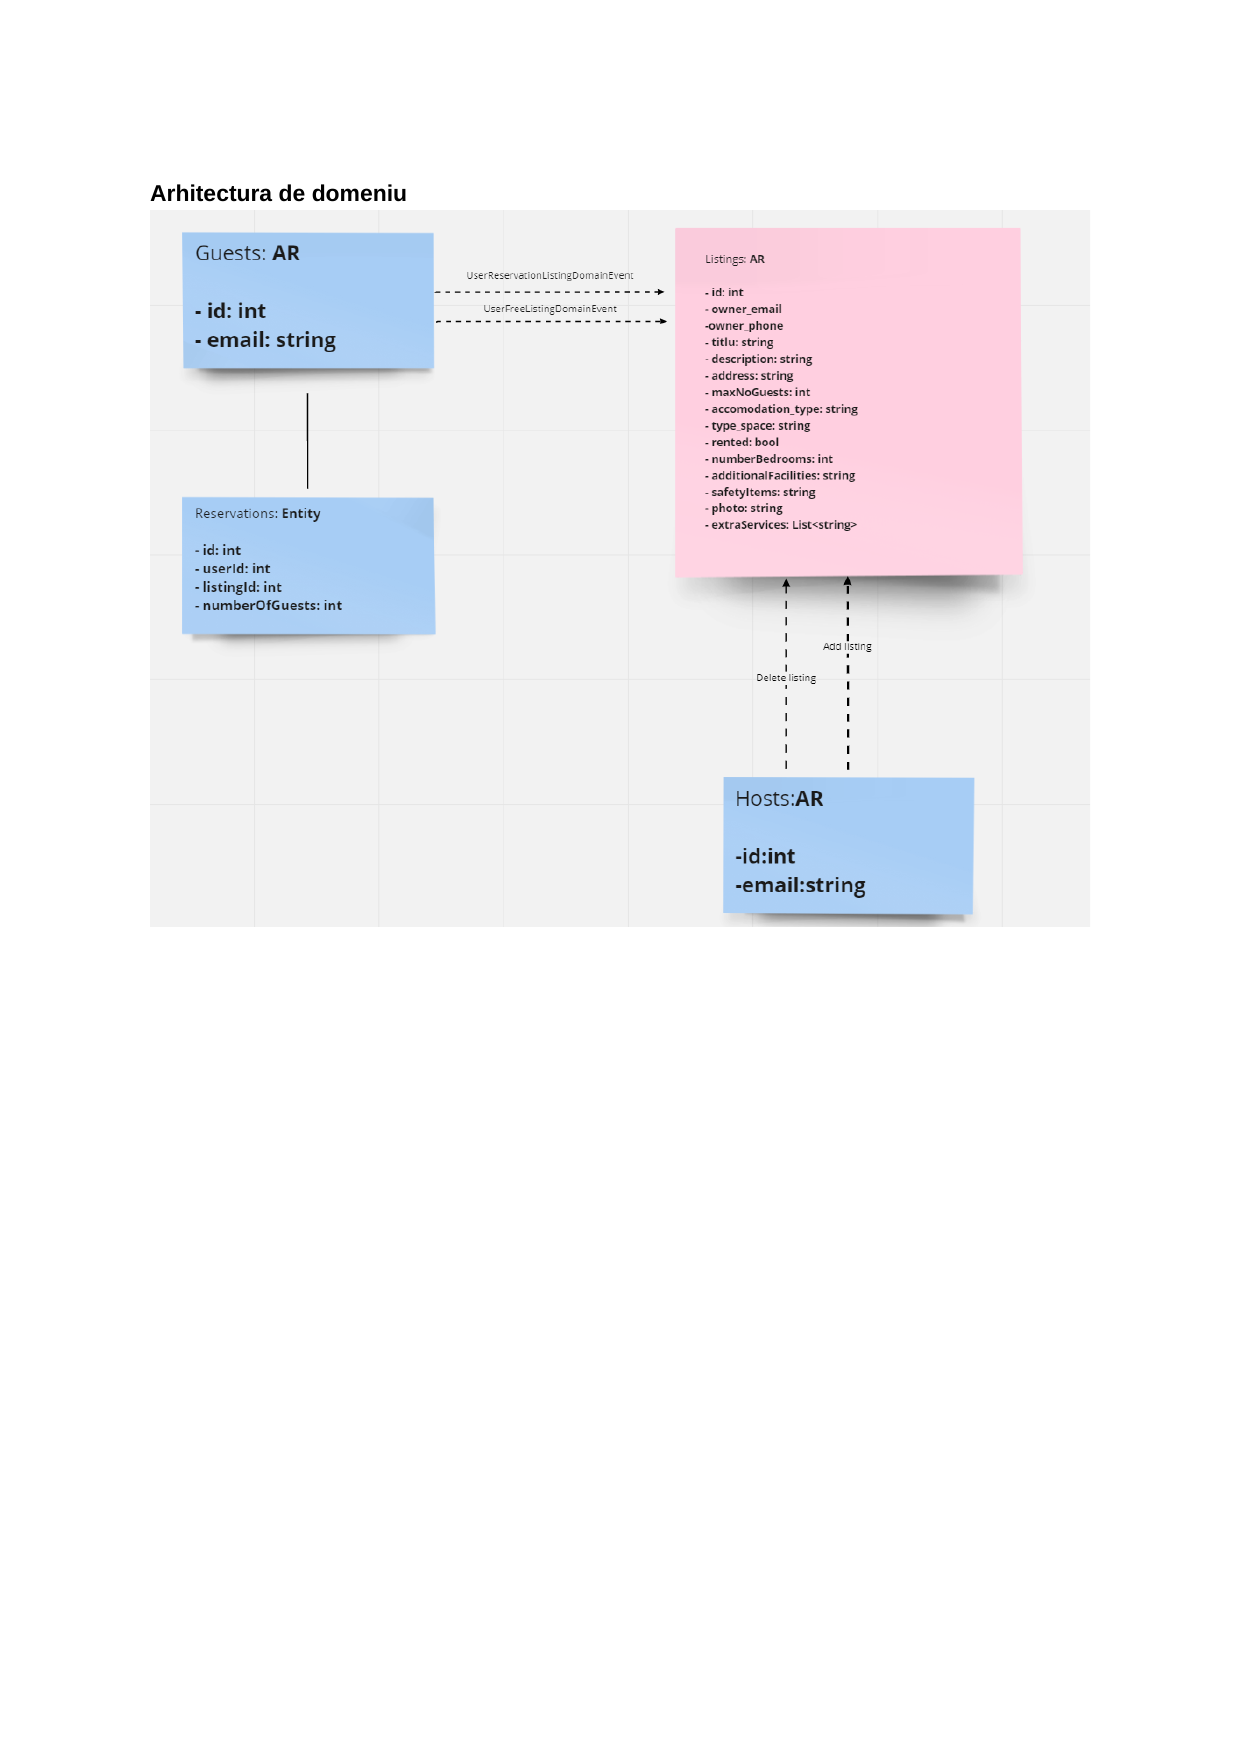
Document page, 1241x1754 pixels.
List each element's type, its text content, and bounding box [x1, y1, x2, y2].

picture [150, 210, 1091, 927]
text Arhitectura de domeniu [150, 180, 1090, 207]
